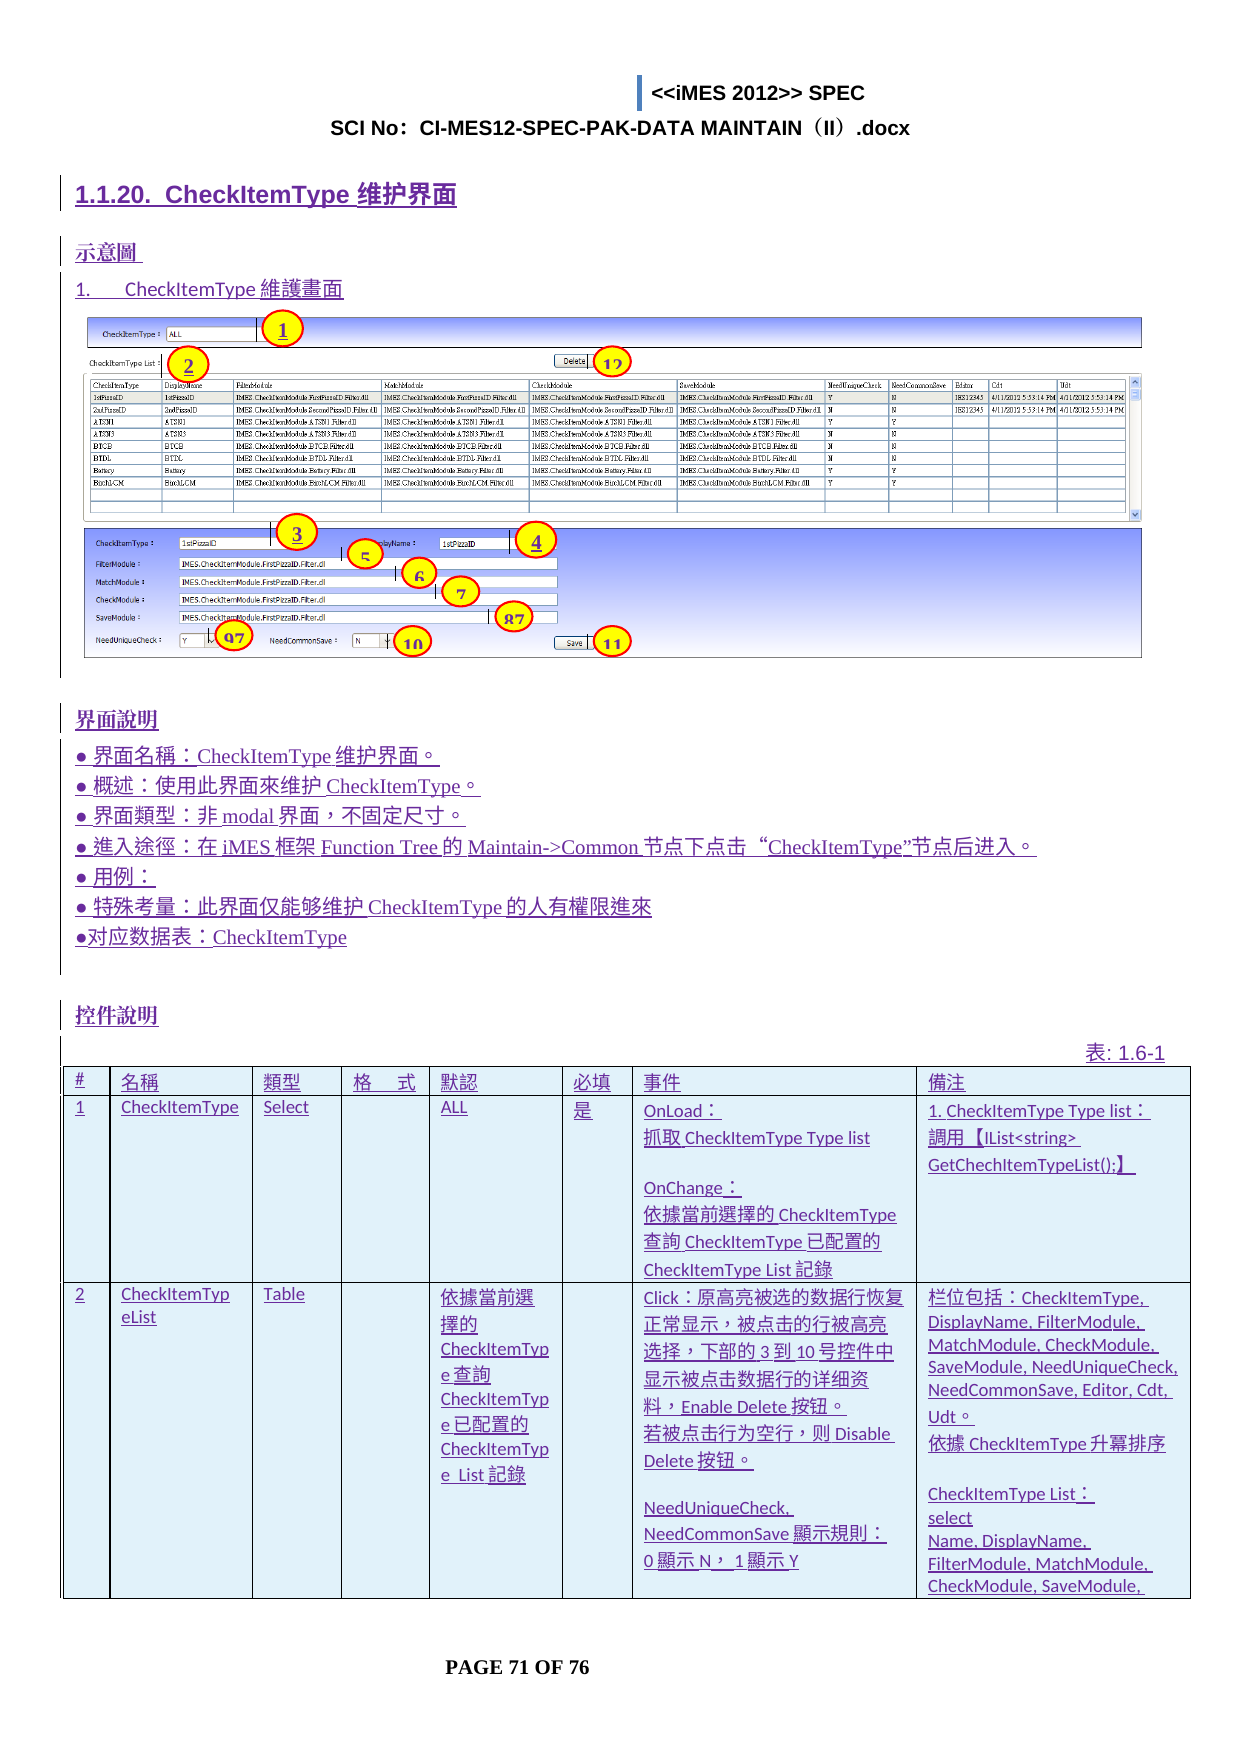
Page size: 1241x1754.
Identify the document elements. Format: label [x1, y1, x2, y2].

picture [75, 302, 1166, 679]
